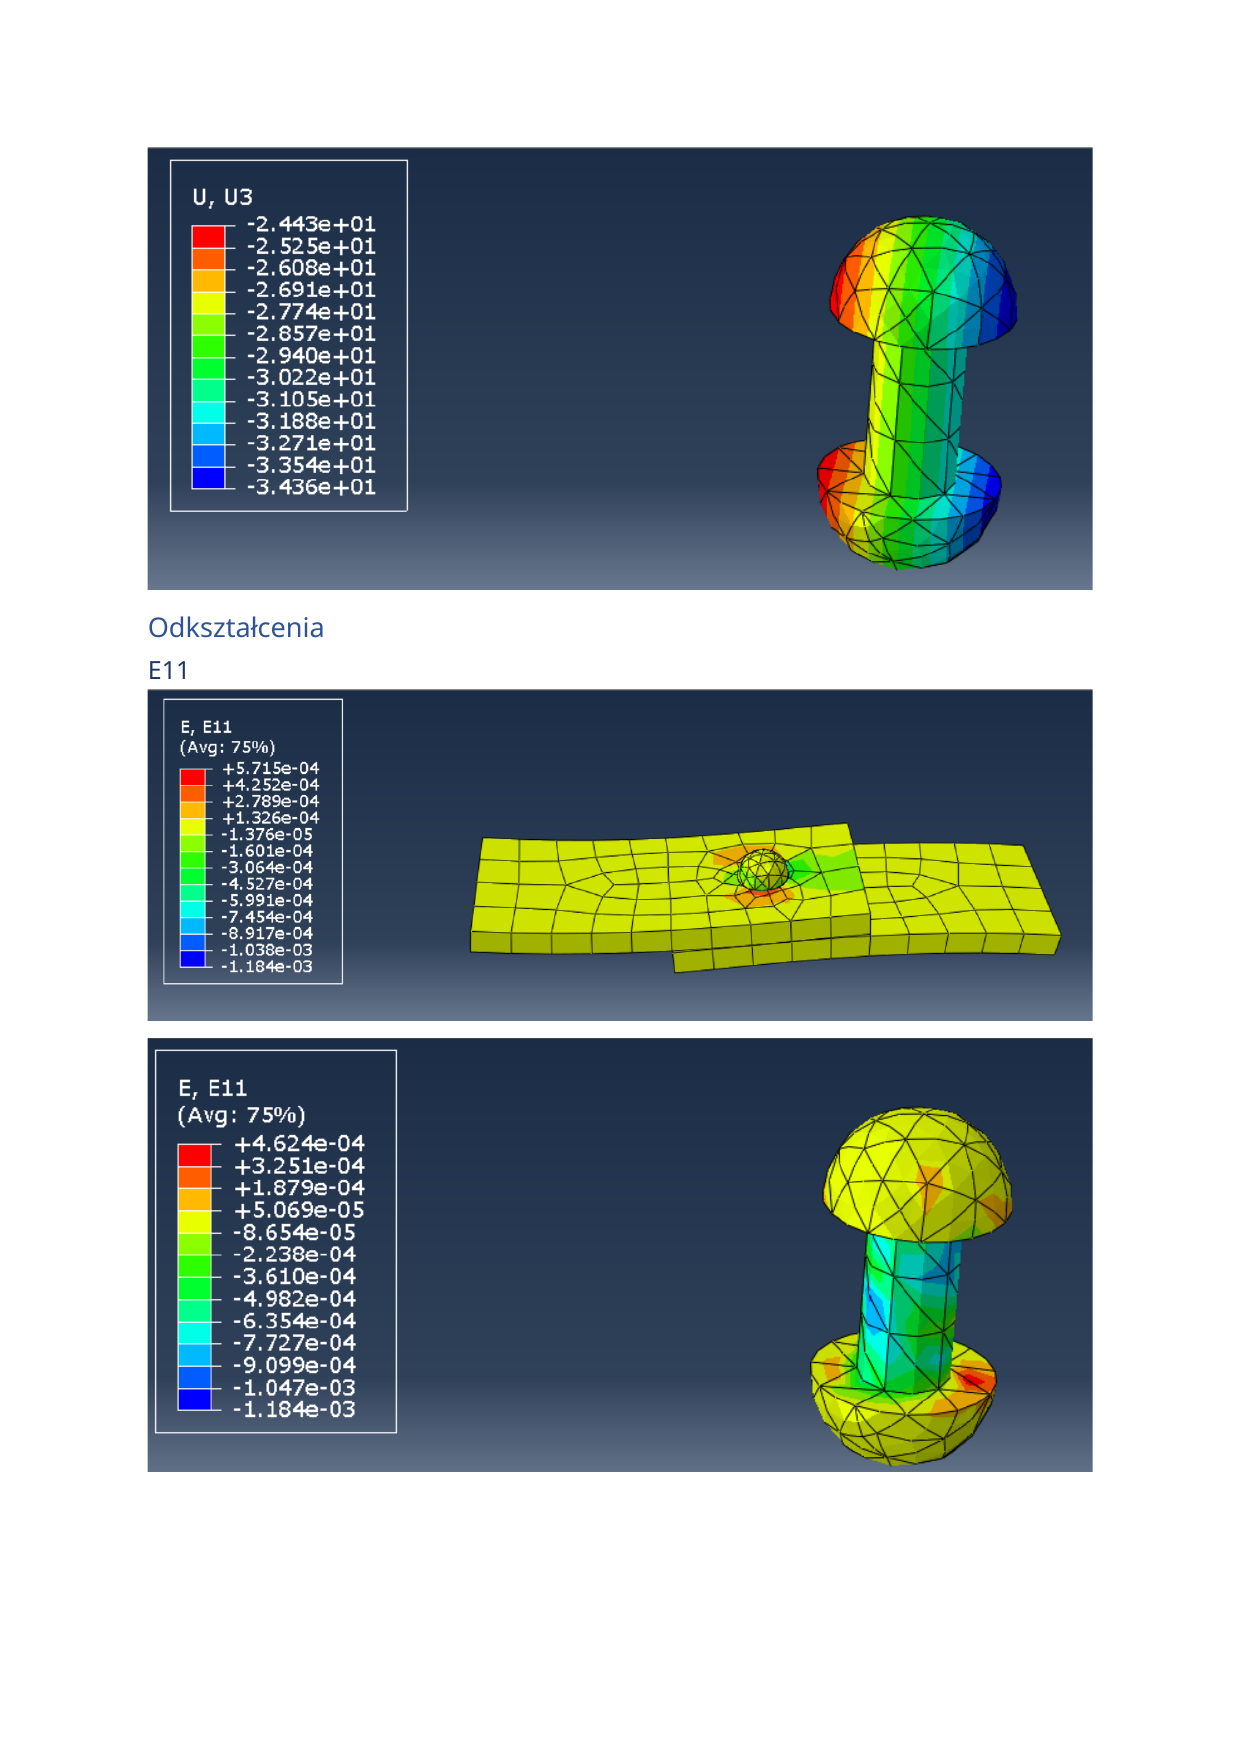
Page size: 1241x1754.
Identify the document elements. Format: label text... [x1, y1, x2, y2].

picture [147, 689, 1093, 1021]
picture [147, 1038, 1093, 1472]
subtitle E11 [148, 653, 1093, 687]
picture [147, 147, 1093, 590]
subtitle Odkształcenia [148, 609, 1093, 646]
